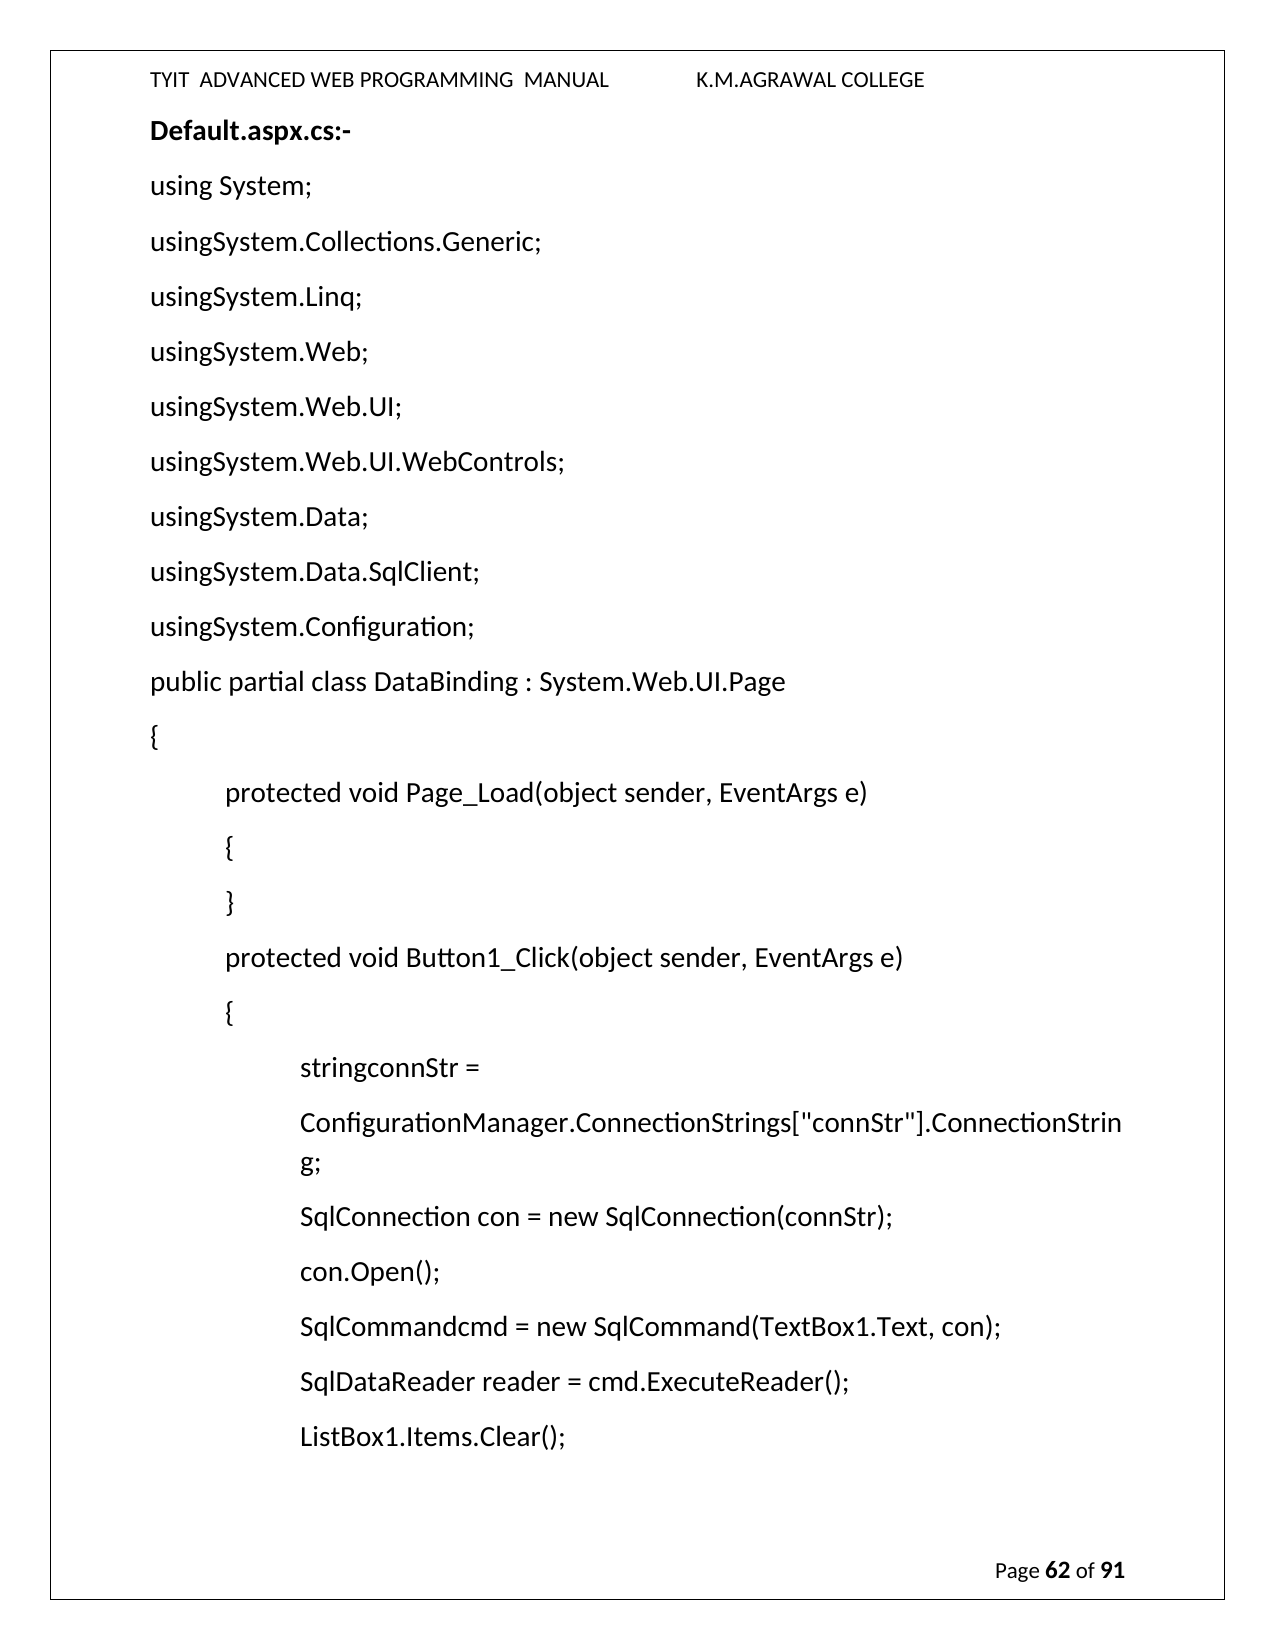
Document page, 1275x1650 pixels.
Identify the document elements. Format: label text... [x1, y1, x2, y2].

text { [150, 994, 1125, 1030]
text usingSystem.Collections.Generic; [150, 223, 1125, 258]
text } [150, 884, 1125, 919]
text usingSystem.Configuration; [150, 608, 1125, 644]
text using System; [150, 167, 1125, 203]
text Default.aspx.cs:- [150, 112, 1125, 148]
text usingSystem.Data.SqlClient; [150, 553, 1125, 589]
text { [150, 829, 1125, 864]
text SqlDataReader reader = cmd.ExecuteReader(); [150, 1363, 1125, 1399]
text con.Open(); [225, 1253, 1125, 1288]
text protected void Button1_Click(object sender, EventArgs e) [150, 939, 1125, 974]
text usingSystem.Data; [150, 498, 1125, 534]
text usingSystem.Web.UI; [150, 388, 1125, 423]
text usingSystem.Web; [150, 333, 1125, 368]
text { [150, 718, 1125, 754]
text SqlConnection con = new SqlConnection(connStr); [300, 1198, 1125, 1233]
text ConfigurationManager.ConnectionStrings["connStr"].ConnectionString; [300, 1104, 1125, 1178]
text usingSystem.Linq; [150, 278, 1125, 313]
text protected void Page_Load(object sender, EventArgs e) [150, 774, 1125, 809]
text stringconnStr = [150, 1049, 1125, 1085]
text public partial class DataBinding : System.Web.UI.Page [150, 663, 1125, 699]
text SqlCommandcmd = new SqlCommand(TextBox1.Text, con); [150, 1308, 1125, 1344]
text ListBox1.Items.Clear(); [150, 1418, 1125, 1454]
text usingSystem.Web.UI.WebControls; [150, 443, 1125, 479]
